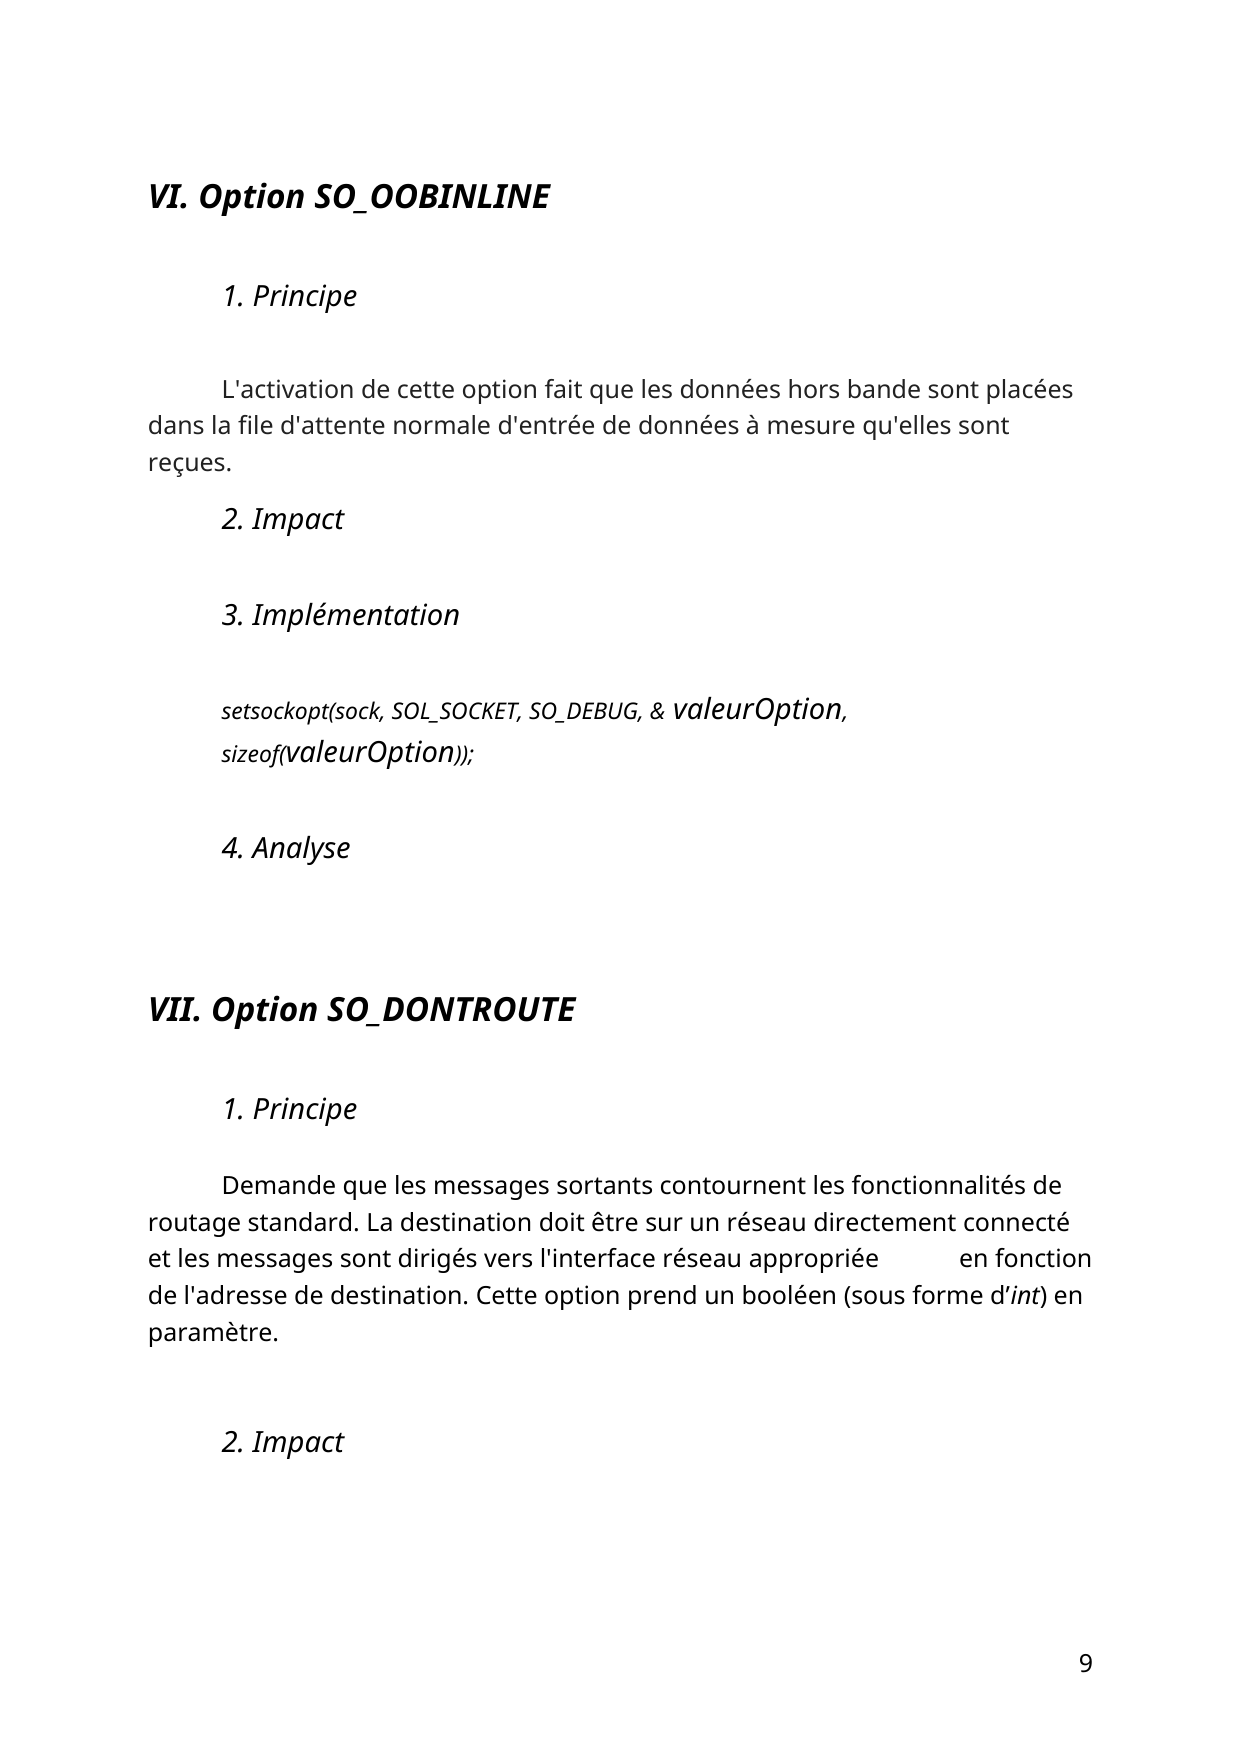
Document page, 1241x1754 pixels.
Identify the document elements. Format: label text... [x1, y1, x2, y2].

subtitle VII. Option SO_DONTROUTE [148, 986, 1093, 1031]
subtitle VI. Option SO_OOBINLINE [148, 173, 1093, 218]
subtitle 3. Implémentation [221, 594, 1093, 634]
subtitle 2. Impact [221, 1421, 1093, 1461]
subtitle 1. Principe [221, 1088, 1093, 1128]
subtitle 1. Principe [221, 275, 1093, 315]
text Demande que les messages sortants contournent les fonctionnalités de routage standard. La destination doit être sur un réseau directement connecté et les messages sont dirigés vers l'interface réseau appropriée en fonction de l'adresse de destination. Cette option prend un booléen (sous forme d’int) en paramètre. [148, 1131, 1093, 1349]
text L'activation de cette option fait que les données hors bande sont placées dans la file d'attente normale d'entrée de données à mesure qu'elles sont reçues. [148, 371, 1093, 479]
subtitle 2. Impact [221, 498, 1093, 538]
subtitle setsockopt(sock, SOL_SOCKET, SO_DEBUG, & valeurOption, sizeof(valeurOption)); [221, 688, 1093, 771]
subtitle 4. Analyse [221, 827, 1093, 867]
